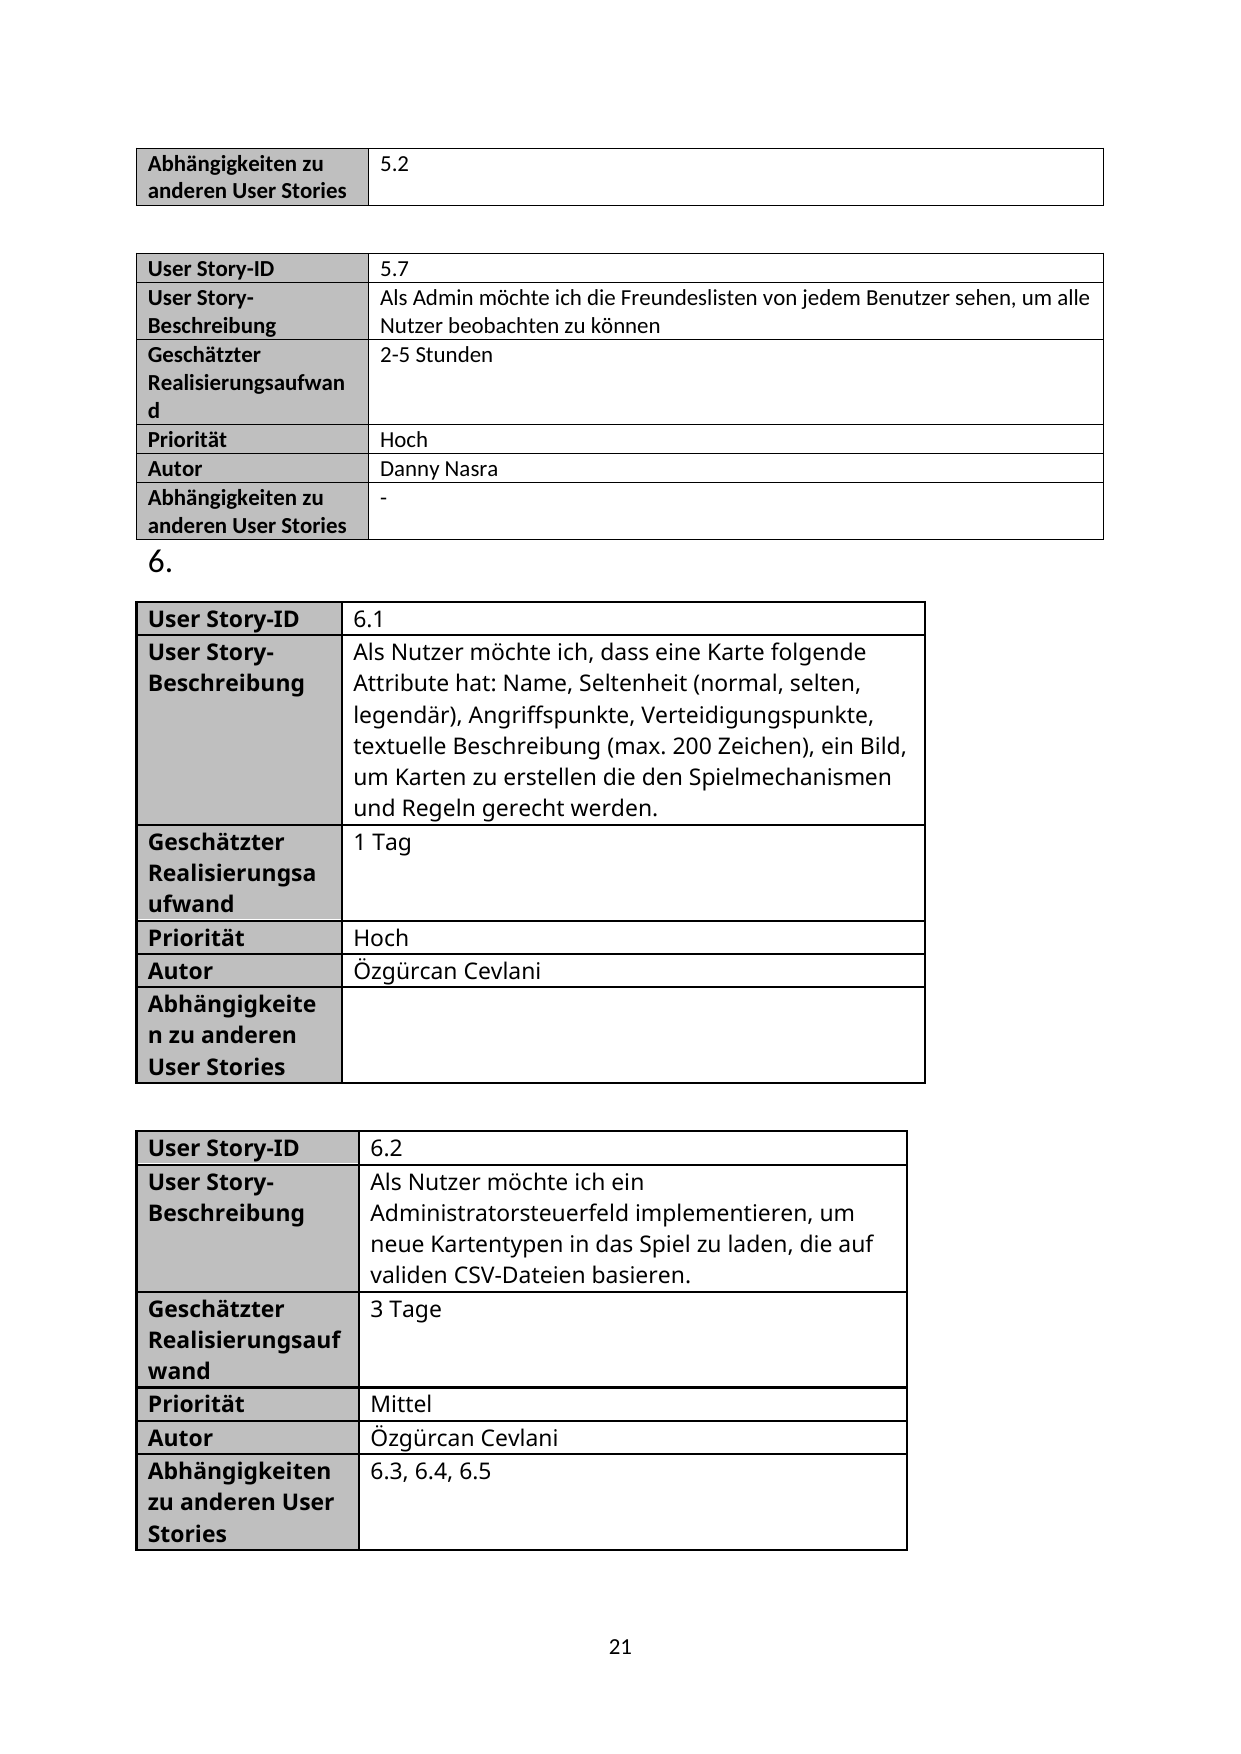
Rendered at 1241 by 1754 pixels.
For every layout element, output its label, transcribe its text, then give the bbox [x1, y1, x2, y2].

table_header User Story-ID [138, 603, 341, 634]
table_cell Mittel [360, 1389, 906, 1420]
table_cell Abhängigkeiten zu anderen User Stories [137, 149, 368, 205]
table_cell User Story-Beschreibung [137, 283, 368, 339]
table_cell 5.2 [369, 149, 1103, 205]
table_header 6.2 [360, 1132, 906, 1163]
table_cell Als Admin möchte ich die Freundeslisten von jedem Benutzer sehen, um alle Nutzer beobachten zu können [369, 283, 1103, 339]
text 6. [148, 540, 1093, 581]
table_cell 2-5 Stunden [369, 340, 1103, 424]
table_cell 1 Tag [343, 826, 924, 919]
table_cell User Story-Beschreibung [138, 636, 341, 824]
table_cell Abhängigkeiten zu anderen User Stories [138, 1455, 358, 1549]
table_header 6.1 [343, 603, 924, 634]
table_cell Priorität [137, 425, 368, 453]
table_cell Als Nutzer möchte ich ein Administratorsteuerfeld implementieren, um neue Kartentypen in das Spiel zu laden, die auf validen CSV-Dateien basieren. [360, 1166, 906, 1291]
table_cell Özgürcan Cevlani [343, 955, 924, 986]
table_cell Abhängigkeiten zu anderen User Stories [138, 988, 341, 1082]
table_cell Hoch [369, 425, 1103, 453]
table_cell 3 Tage [360, 1293, 906, 1386]
table_cell Geschätzter Realisierungsaufwand [137, 340, 368, 424]
table_cell Priorität [138, 1389, 358, 1420]
table_header User Story-ID [137, 254, 368, 282]
table_cell [343, 988, 924, 1082]
table_cell Autor [138, 1422, 358, 1453]
table_header 5.7 [369, 254, 1103, 282]
table_header User Story-ID [138, 1132, 358, 1163]
table_cell Geschätzter Realisierungsaufwand [138, 1293, 358, 1386]
table_cell Özgürcan Cevlani [360, 1422, 906, 1453]
table_cell Priorität [138, 922, 341, 953]
table_cell - [369, 483, 1103, 539]
table_cell User Story-Beschreibung [138, 1166, 358, 1291]
table_cell Autor [137, 454, 368, 482]
table_cell Danny Nasra [369, 454, 1103, 482]
table_cell Hoch [343, 922, 924, 953]
table_cell Als Nutzer möchte ich, dass eine Karte folgende Attribute hat: Name, Seltenheit (normal, selten, legendär), Angriffspunkte, Verteidigungspunkte, textuelle Beschreibung (max. 200 Zeichen), ein Bild, um Karten zu erstellen die den Spielmechanismen und Regeln gerecht werden. [343, 636, 924, 824]
table_cell Autor [138, 955, 341, 986]
table_cell Geschätzter Realisierungsaufwand [138, 826, 341, 919]
table_cell Abhängigkeiten zu anderen User Stories [137, 483, 368, 539]
table_cell 6.3, 6.4, 6.5 [360, 1455, 906, 1549]
